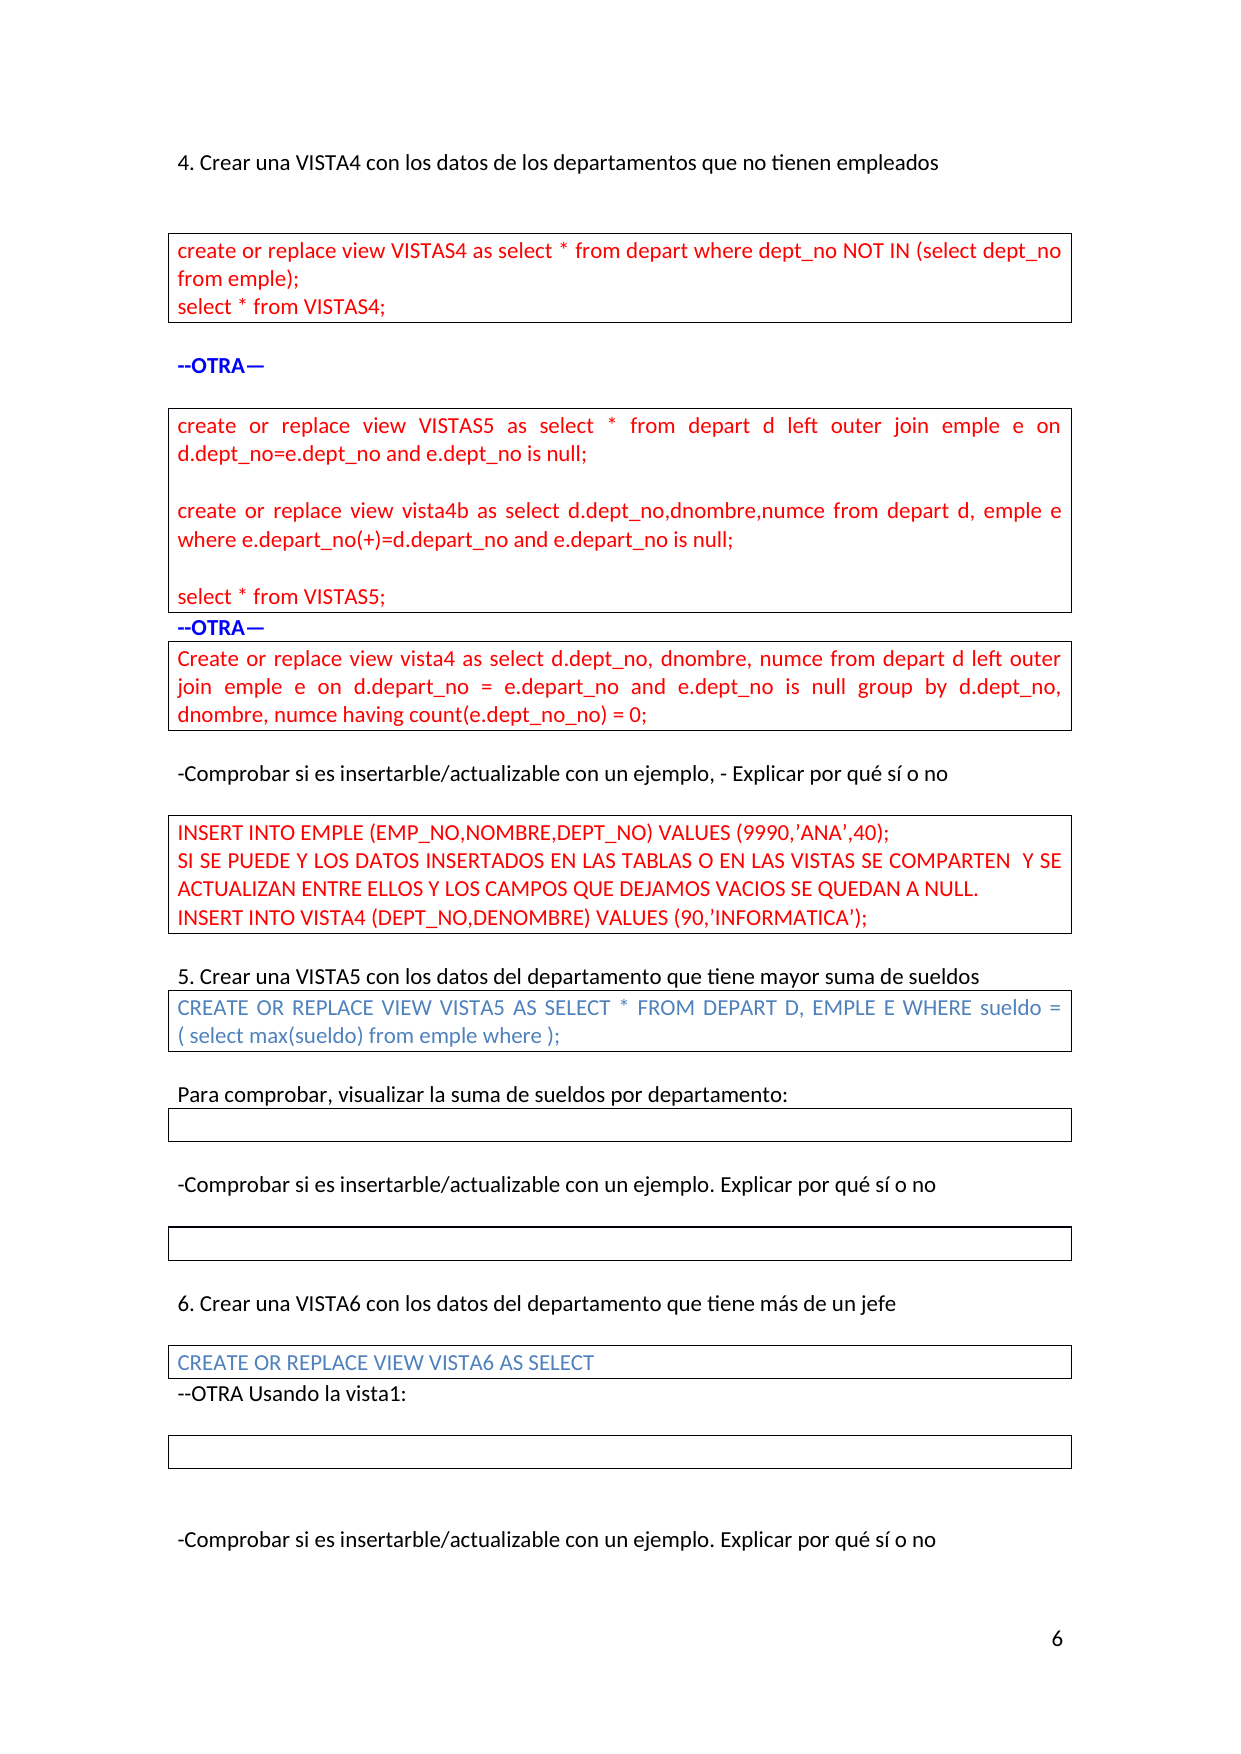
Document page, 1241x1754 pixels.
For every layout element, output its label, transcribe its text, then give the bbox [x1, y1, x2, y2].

text 4. Crear una VISTA4 con los datos de los departamentos que no tienen empleados [177, 148, 1063, 176]
text --OTRA— [177, 351, 1063, 379]
text Para comprobar, visualizar la suma de sueldos por departamento: [177, 1080, 1063, 1108]
text INSERT INTO VISTA4 (DEPT_NO,DENOMBRE) VALUES (90,’INFORMATICA’); [169, 899, 1071, 933]
text SI SE PUEDE Y LOS DATOS INSERTADOS EN LAS TABLAS O EN LAS VISTAS SE COMPARTEN Y SE ACTUALIZAN ENTRE ELLOS Y LOS CAMPOS QUE DEJAMOS VACIOS SE QUEDAN A NULL. [177, 847, 1063, 899]
text select * from VISTAS5; [169, 579, 1071, 612]
text --OTRA Usando la vista1: [177, 1379, 1063, 1407]
text CREATE OR REPLACE VIEW VISTA6 AS SELECT [169, 1346, 1071, 1378]
text select * from VISTAS4; [169, 289, 1071, 322]
text -Comprobar si es insertarble/actualizable con un ejemplo, - Explicar por qué sí o no [177, 759, 1063, 787]
text CREATE OR REPLACE VIEW VISTA5 AS SELECT * FROM DEPART D, EMPLE E WHERE sueldo = ( select max(sueldo) from emple where ); [169, 991, 1071, 1051]
text -Comprobar si es insertarble/actualizable con un ejemplo. Explicar por qué sí o no [177, 1525, 1063, 1553]
text create or replace view VISTAS4 as select * from depart where dept_no NOT IN (select dept_no from emple); [169, 234, 1071, 289]
text 5. Crear una VISTA5 con los datos del departamento que tiene mayor suma de sueldos [177, 962, 1063, 990]
text create or replace view vista4b as select d.dept_no,dnombre,numce from depart d, emple e where e.depart_no(+)=d.depart_no and e.depart_no is null; [169, 493, 1071, 553]
text -Comprobar si es insertarble/actualizable con un ejemplo. Explicar por qué sí o no [177, 1170, 1063, 1198]
text INSERT INTO EMPLE (EMP_NO,NOMBRE,DEPT_NO) VALUES (9990,’ANA’,40); [169, 816, 1071, 847]
text 6. Crear una VISTA6 con los datos del departamento que tiene más de un jefe [177, 1289, 1063, 1317]
text create or replace view VISTAS5 as select * from depart d left outer join emple e on d.dept_no=e.dept_no and e.dept_no is null; [169, 409, 1071, 467]
text --OTRA— [177, 613, 1063, 641]
text Create or replace view vista4 as select d.dept_no, dnombre, numce from depart d left outer join emple e on d.depart_no = e.depart_no and e.dept_no is null group by d.dept_no, dnombre, numce having count(e.dept_no_no) = 0; [169, 642, 1071, 730]
